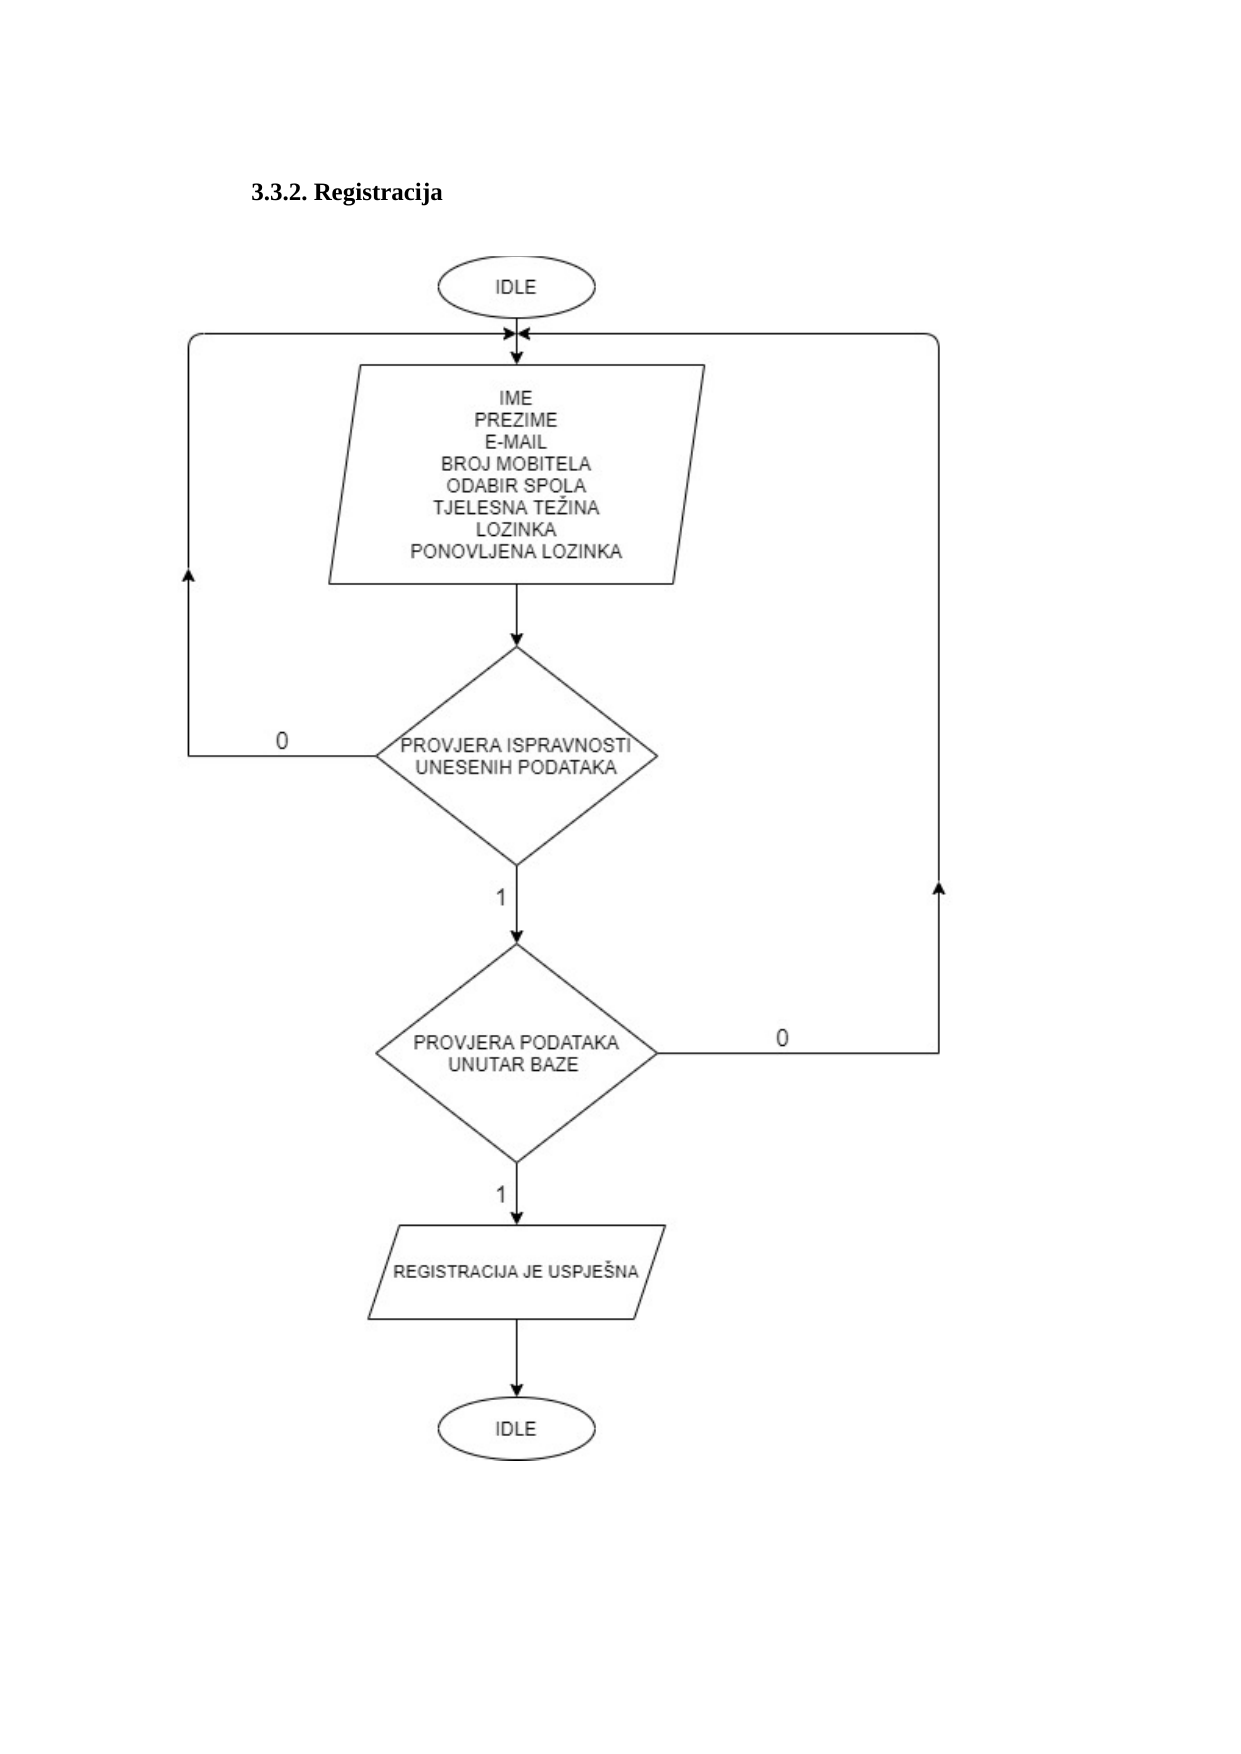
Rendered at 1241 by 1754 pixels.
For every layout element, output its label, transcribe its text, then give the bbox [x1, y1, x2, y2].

picture [177, 256, 954, 1461]
subtitle 3.3.2. Registracija [177, 177, 1122, 206]
